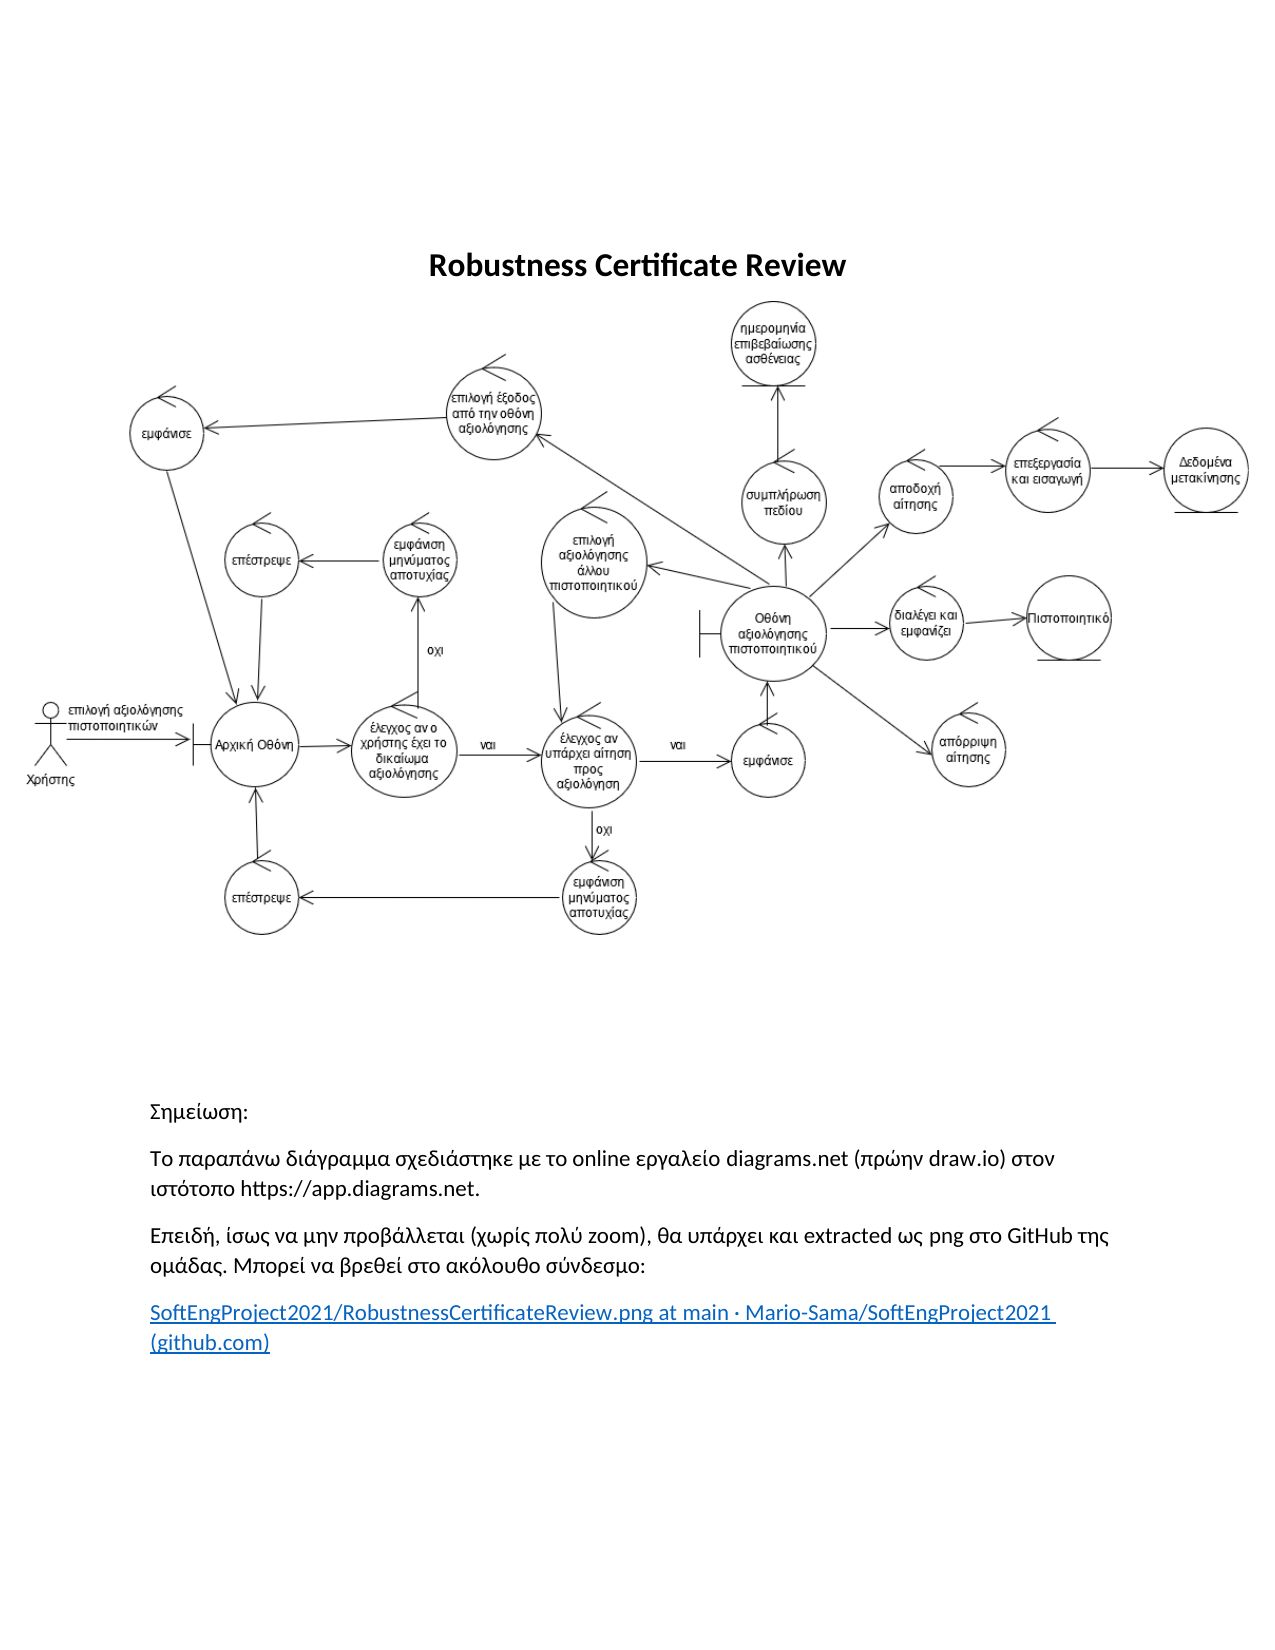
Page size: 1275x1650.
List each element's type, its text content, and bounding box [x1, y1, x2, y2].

text SoftEngProject2021/RobustnessCertificateReview.png at main · Mario-Sama/SoftEngProject2021 (github.com) [150, 1298, 1125, 1356]
picture [26, 301, 1249, 935]
text Το παραπάνω διάγραμμα σχεδιάστηκε με το online εργαλείο diagrams.net (πρώην draw.io) στον ιστότοπο https://app.diagrams.net. [150, 1144, 1125, 1202]
text Σημείωση: [150, 1097, 1125, 1125]
text Robustness Certificate Review [150, 244, 1125, 284]
text Επειδή, ίσως να μην προβάλλεται (χωρίς πολύ zoom), θα υπάρχει και extracted ως png στο GitHub της ομάδας. Μπορεί να βρεθεί στο ακόλουθο σύνδεσμο: [150, 1221, 1125, 1279]
